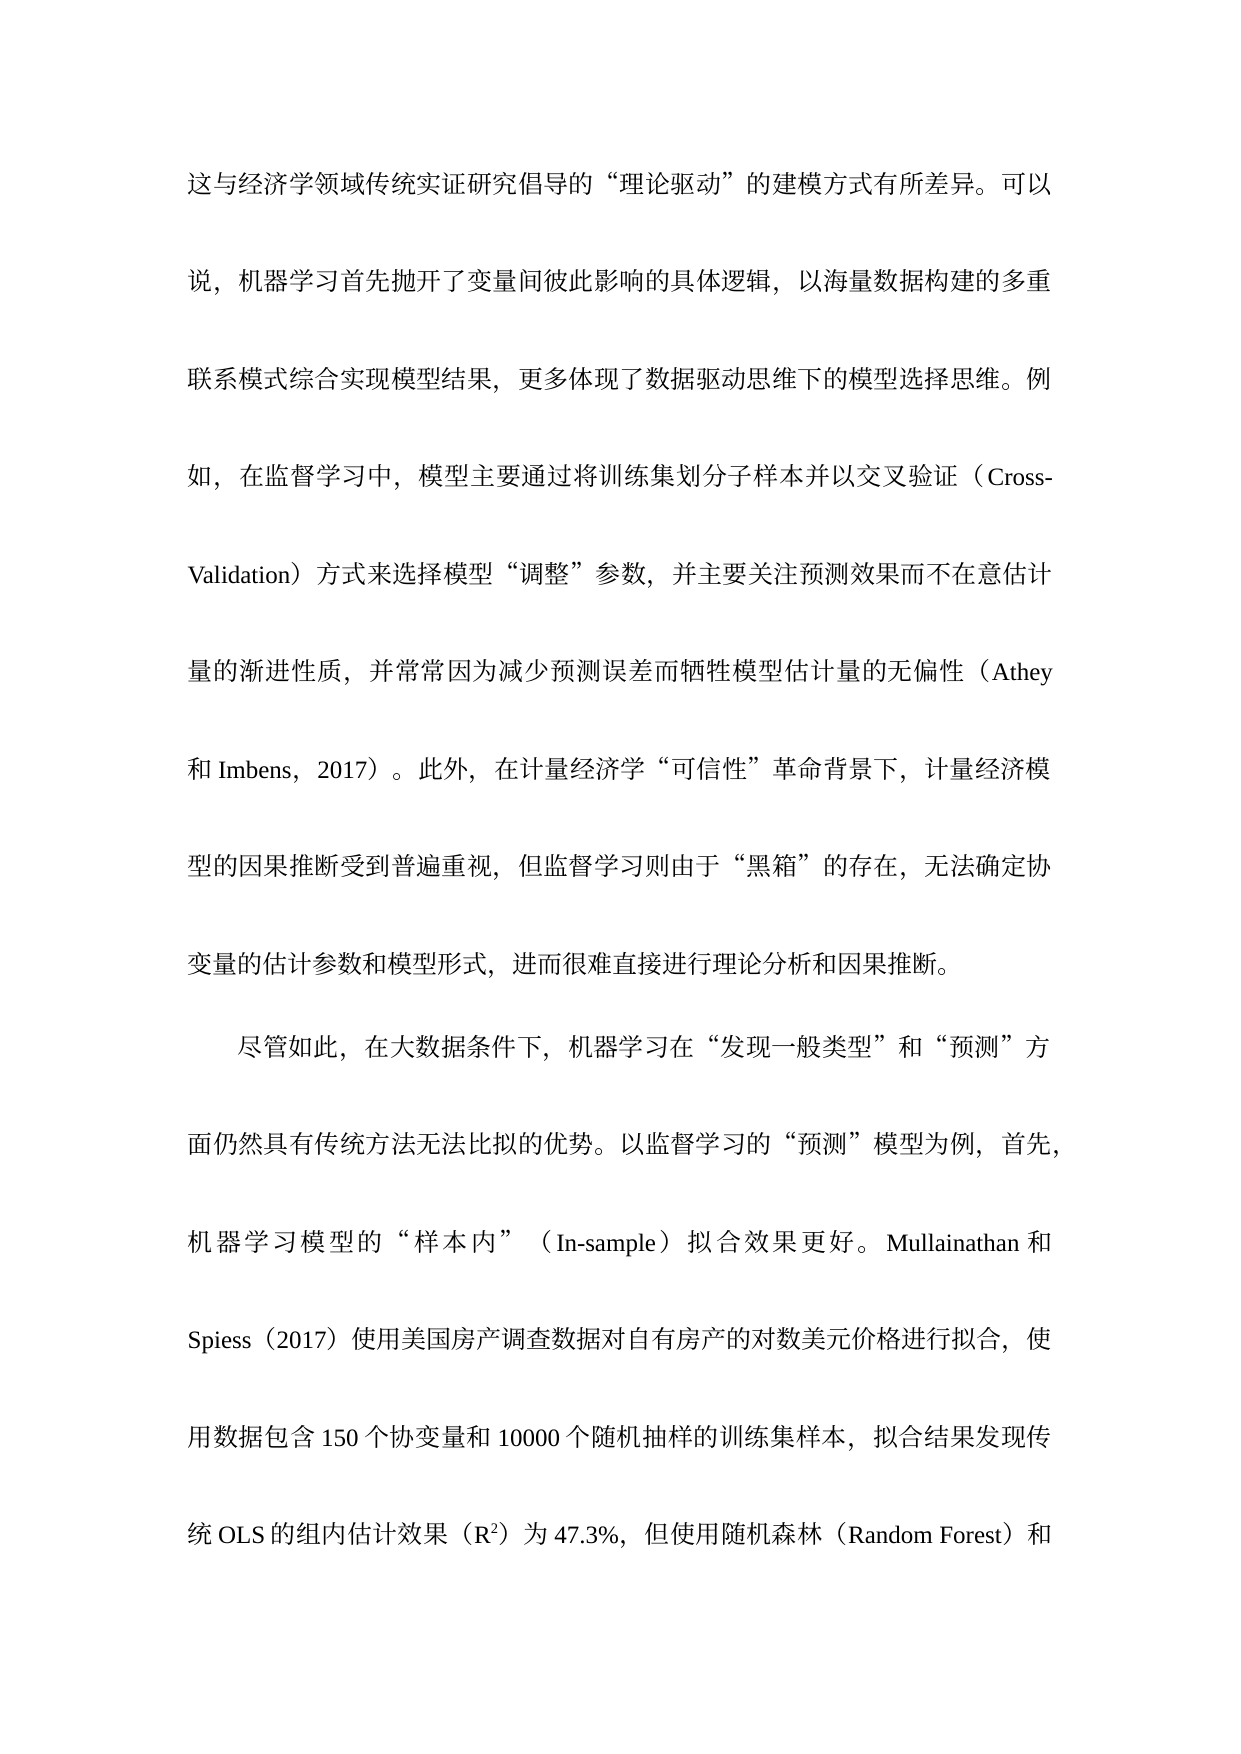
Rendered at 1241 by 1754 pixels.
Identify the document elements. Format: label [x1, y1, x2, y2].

text [187, 1013, 1053, 1565]
text [187, 150, 1053, 995]
